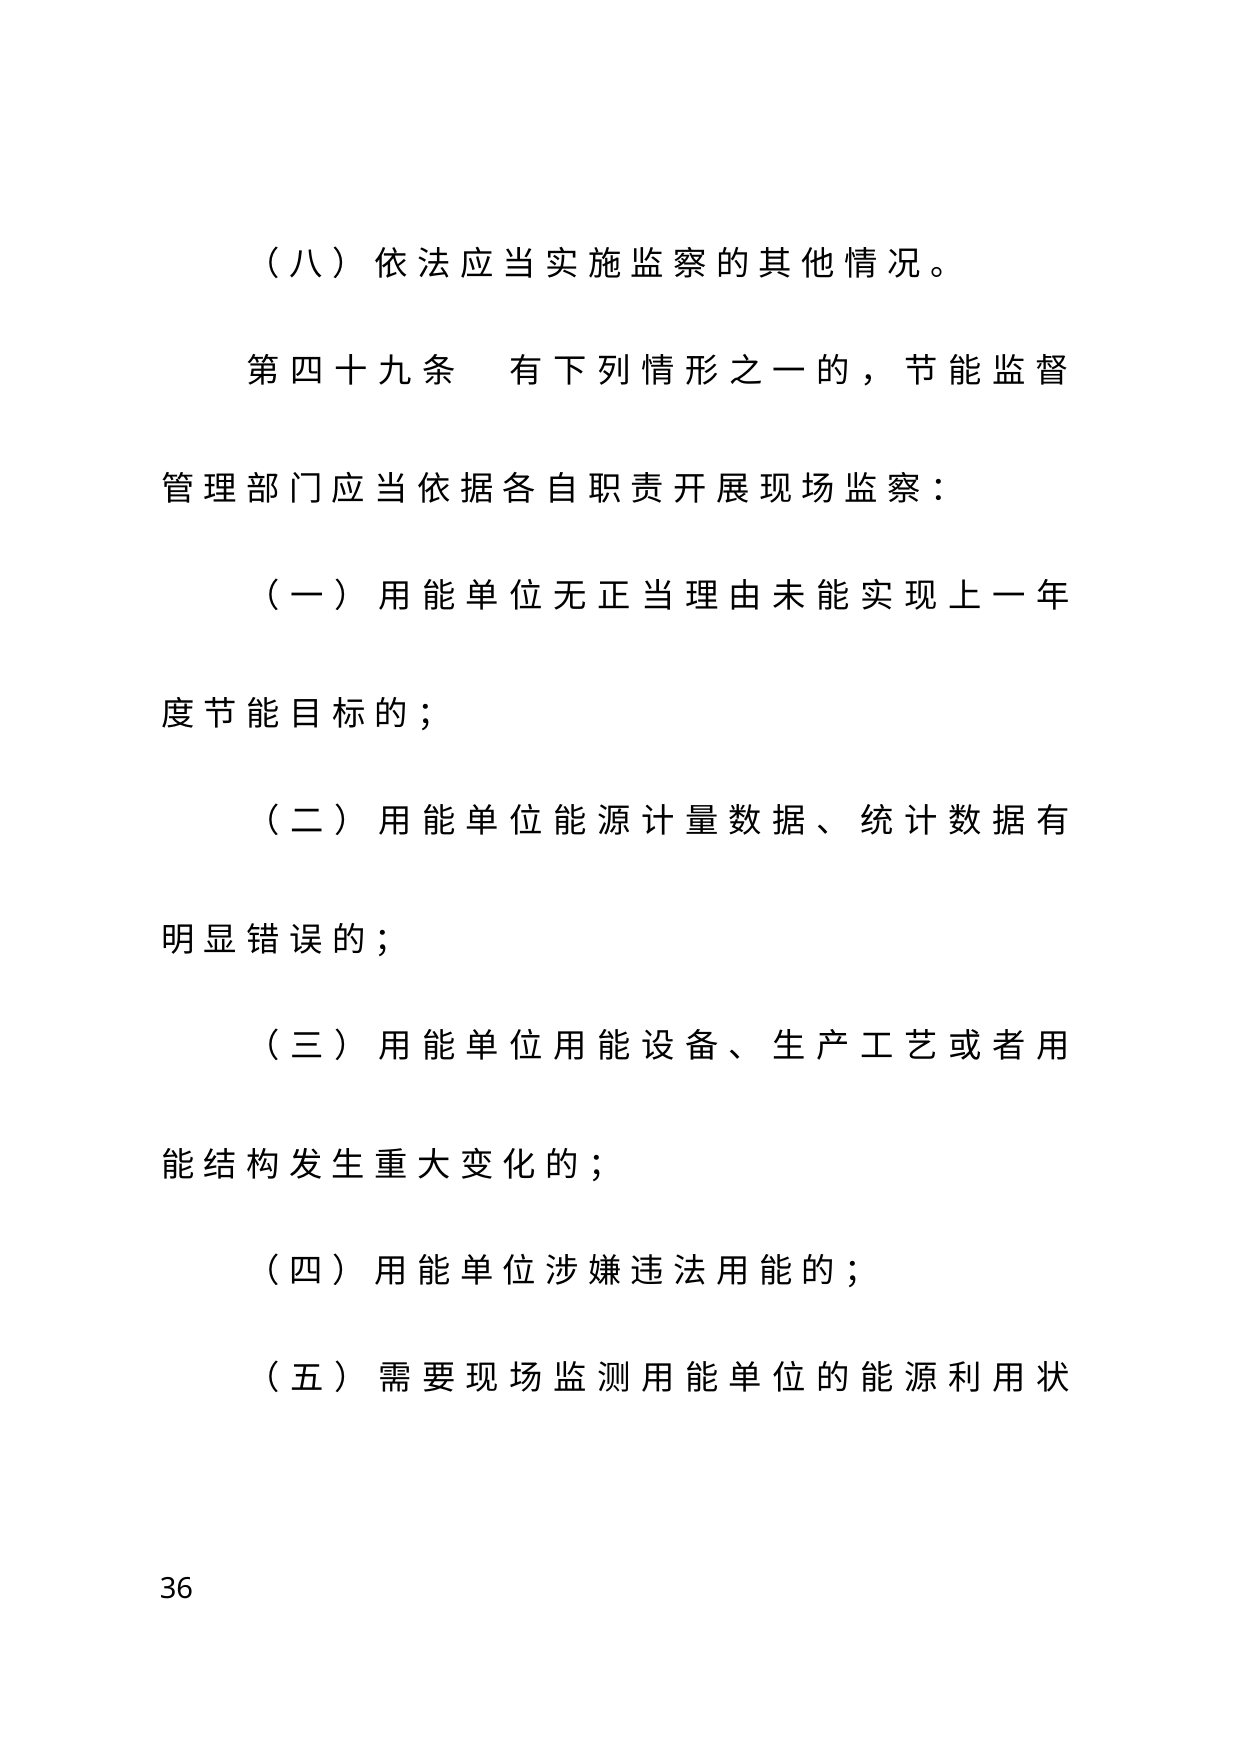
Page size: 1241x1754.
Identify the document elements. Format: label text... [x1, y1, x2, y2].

text （三）用能单位用能设备、生产工艺或者用能结构发生重大变化的； [161, 996, 1079, 1209]
text （八）依法应当实施监察的其他情况。 [161, 213, 1079, 308]
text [161, 1328, 1079, 1423]
text （二）用能单位能源计量数据、统计数据有明显错误的； [161, 771, 1079, 984]
text （一）用能单位无正当理由未能实现上一年度节能目标的； [161, 545, 1079, 759]
text 第四十九条 有下列情形之一的，节能监督管理部门应当依据各自职责开展现场监察： [161, 320, 1079, 533]
text （四）用能单位涉嫌违法用能的； [161, 1221, 1079, 1316]
